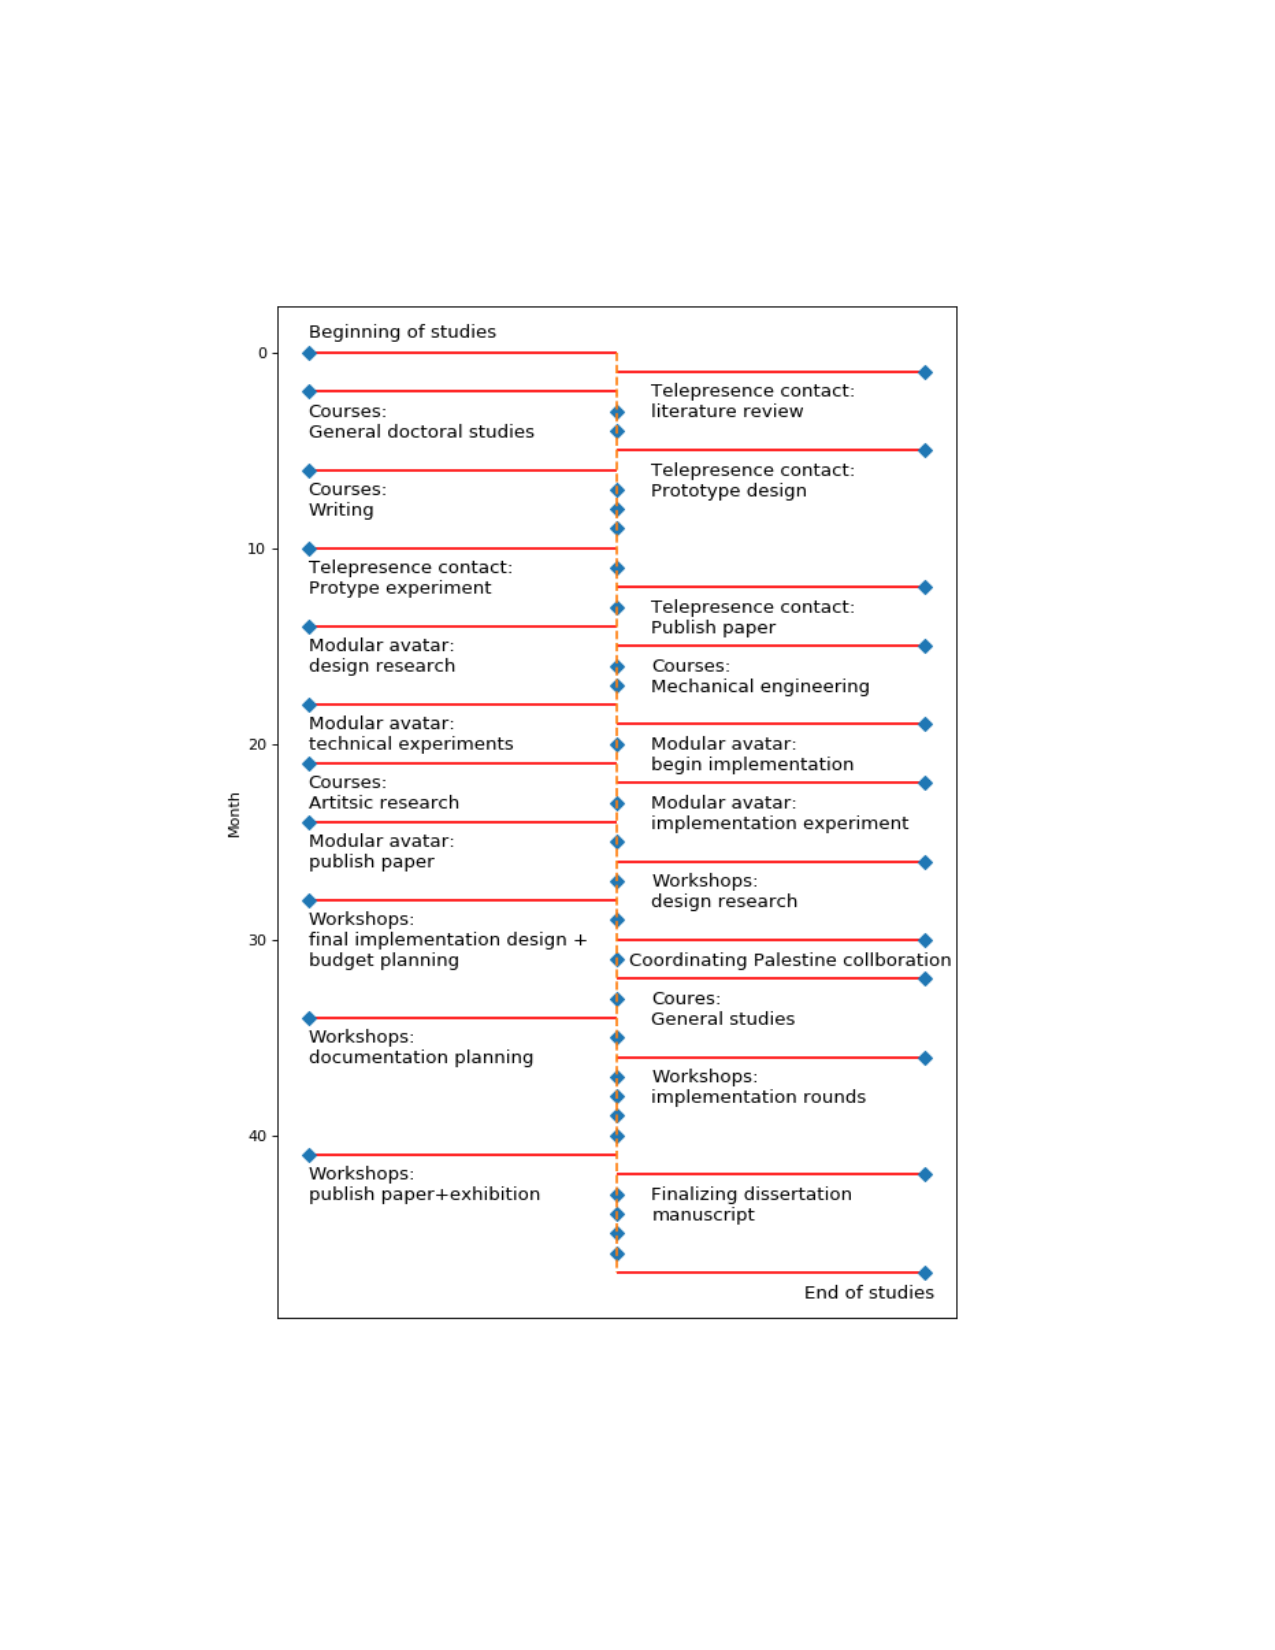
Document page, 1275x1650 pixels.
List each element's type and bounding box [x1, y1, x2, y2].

picture [168, 150, 1044, 1463]
